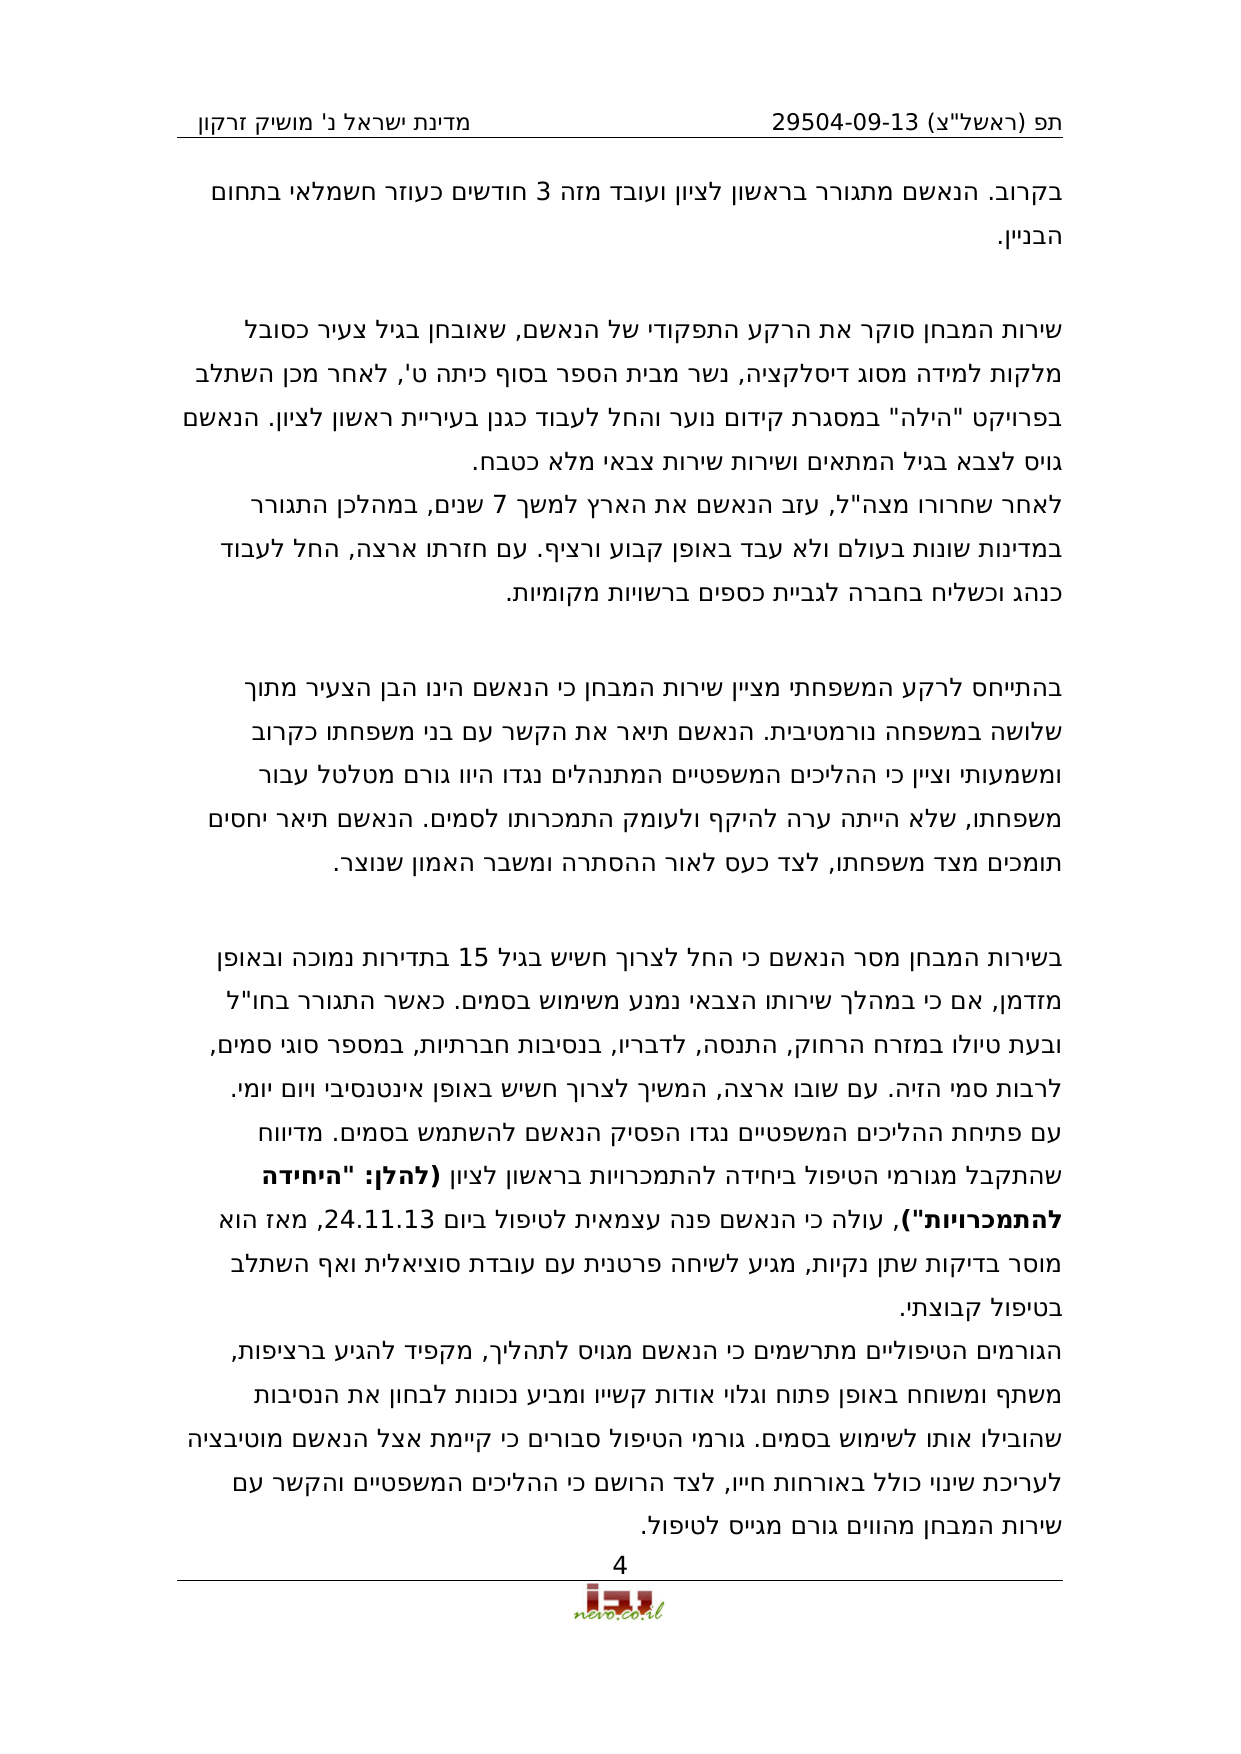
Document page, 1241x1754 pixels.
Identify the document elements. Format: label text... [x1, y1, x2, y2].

text שירות המבחן סוקר את הרקע התפקודי של הנאשם, שאובחן בגיל צעיר כסובל מלקות למידה מסוג דיסלקציה, נשר מבית הספר בסוף כיתה ט', לאחר מכן השתלב בפרויקט "הילה" במסגרת קידום נוער והחל לעבוד כגנן בעיריית ראשון לציון. הנאשם גויס לצבא בגיל המתאים ושירות שירות צבאי מלא כטבח. [177, 316, 1063, 476]
text עם פתיחת ההליכים המשפטיים נגדו הפסיק הנאשם להשתמש בסמים. מדיווח שהתקבל מגורמי הטיפול ביחידה להתמכרויות בראשון לציון (להלן: "היחידה להתמכרויות"), עולה כי הנאשם פנה עצמאית לטיפול ביום 24.11.13, מאז הוא מוסר בדיקות שתן נקיות, מגיע לשיחה פרטנית עם עובדת סוציאלית ואף השתלב בטיפול קבוצתי. [177, 1118, 1063, 1322]
text בהתייחס לרקע המשפחתי מציין שירות המבחן כי הנאשם הינו הבן הצעיר מתוך שלושה במשפחה נורמטיבית. הנאשם תיאר את הקשר עם בני משפחתו כקרוב ומשמעותי וציין כי ההליכים המשפטיים המתנהלים נגדו היוו גורם מטלטל עבור משפחתו, שלא הייתה ערה להיקף ולעומק התמכרותו לסמים. הנאשם תיאר יחסים תומכים מצד משפחתו, לצד כעס לאור ההסתרה ומשבר האמון שנוצר. [177, 673, 1063, 877]
picture [574, 1583, 666, 1621]
text לאחר שחרורו מצה"ל, עזב הנאשם את הארץ למשך 7 שנים, במהלכן התגורר במדינות שונות בעולם ולא עבד באופן קבוע ורציף. עם חזרתו ארצה, החל לעבוד כנהג וכשליח בחברה לגביית כספים ברשויות מקומיות. [177, 491, 1063, 607]
text בשירות המבחן מסר הנאשם כי החל לצרוך חשיש בגיל 15 בתדירות נמוכה ובאופן מזדמן, אם כי במהלך שירותו הצבאי נמנע משימוש בסמים. כאשר התגורר בחו"ל ובעת טיולו במזרח הרחוק, התנסה, לדבריו, בנסיבות חברתיות, במספר סוגי סמים, לרבות סמי הזיה. עם שובו ארצה, המשיך לצרוך חשיש באופן אינטנסיבי ויום יומי. [177, 943, 1063, 1103]
text הגורמים הטיפוליים מתרשמים כי הנאשם מגויס לתהליך, מקפיד להגיע ברציפות, משתף ומשוחח באופן פתוח וגלוי אודות קשייו ומביע נכונות לבחון את הנסיבות שהובילו אותו לשימוש בסמים. גורמי הטיפול סבורים כי קיימת אצל הנאשם מוטיבציה לעריכת שינוי כולל באורחות חייו, לצד הרושם כי ההליכים המשפטיים והקשר עם שירות המבחן מהווים גורם מגייס לטיפול. [177, 1337, 1063, 1541]
